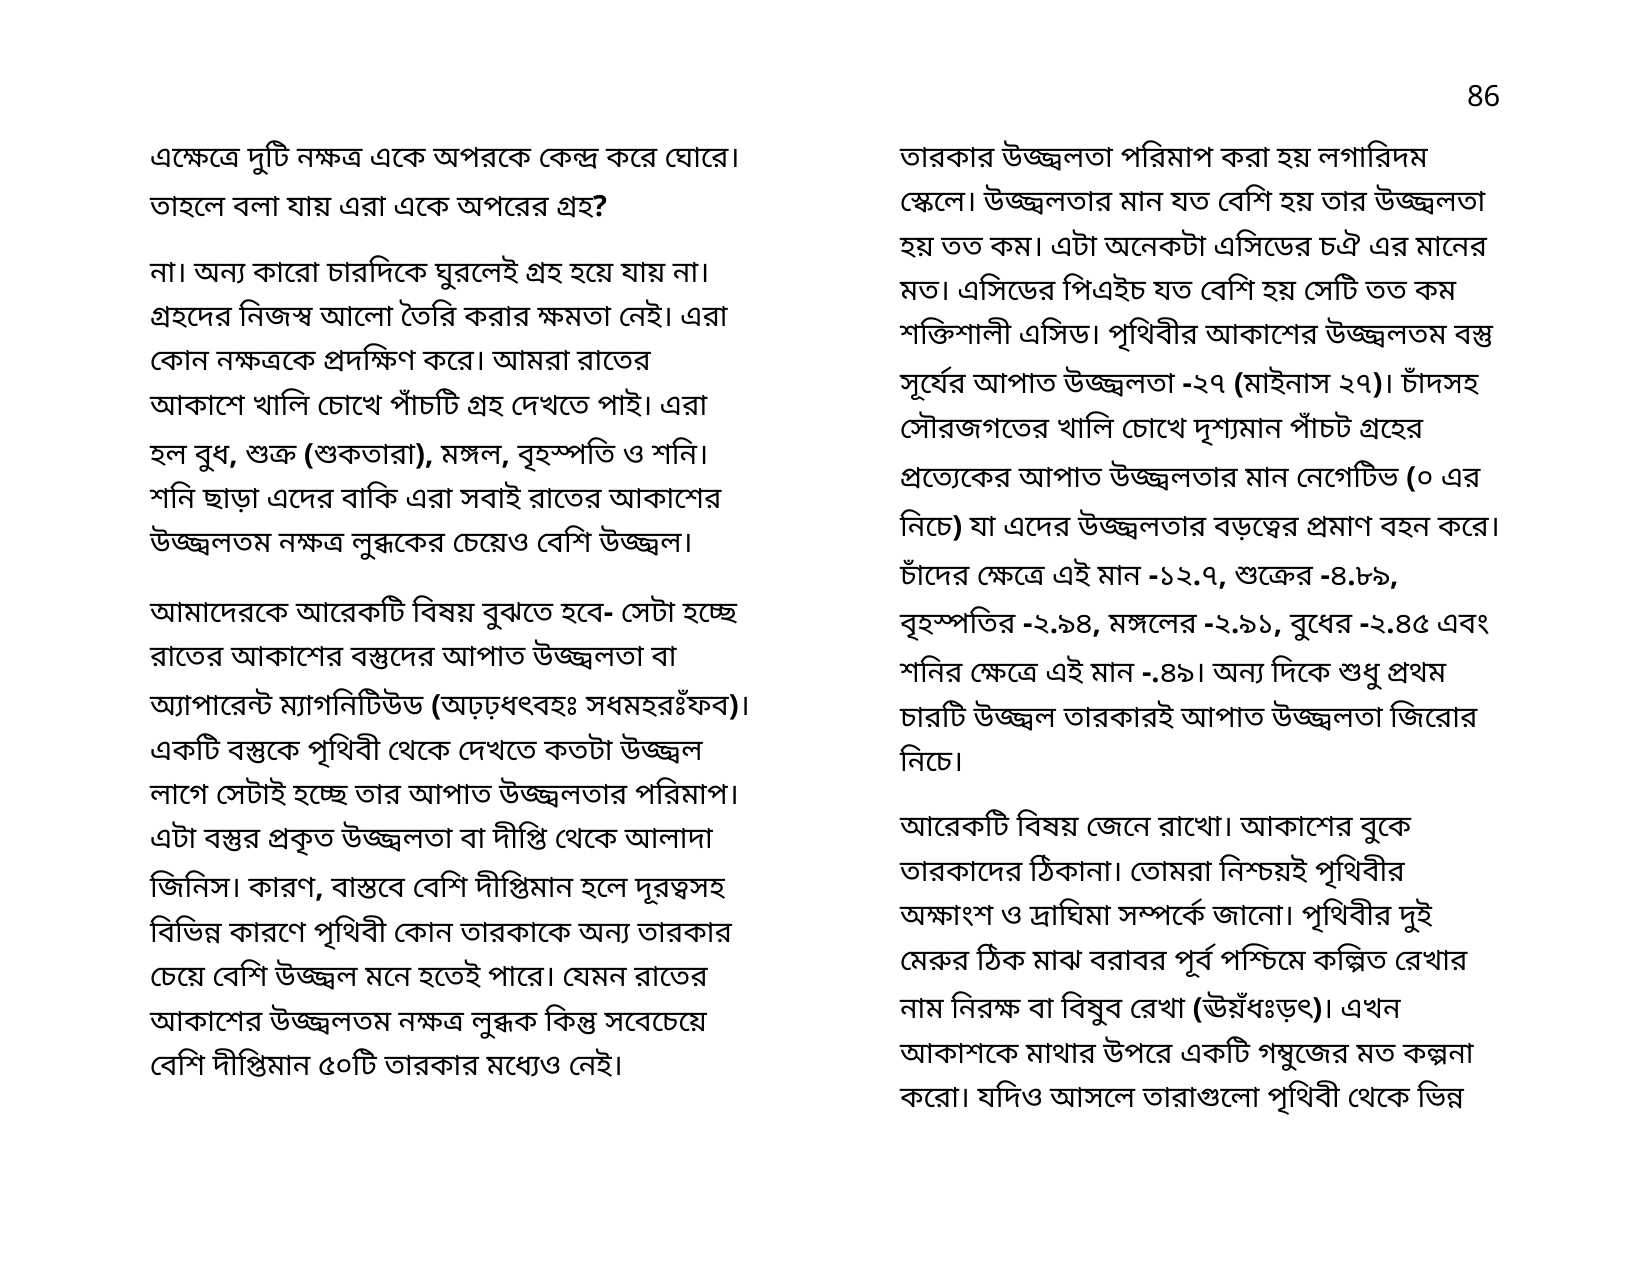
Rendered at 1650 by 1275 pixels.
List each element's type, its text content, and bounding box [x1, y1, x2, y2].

text তারকার উজ্জ্বলতা পরিমাপ করা হয় লগারিদম স্কেলে। উজ্জ্বলতার মান যত বেশি হয় তার উজ্জ্বলতা হয় তত কম। এটা অনেকটা এসিডের চঐ এর মানের মত। এসিডের পিএইচ যত বেশি হয় সেটি তত কম শক্তিশালী এসিড। পৃথিবীর আকাশের উজ্জ্বলতম বস্তু সূর্যের আপাত উজ্জ্বলতা -২৭ (মাইনাস ২৭)। চাঁদসহ সৌরজগতের খালি চোখে দৃশ্যমান পাঁচট গ্রহের প্রত্যেকের আপাত উজ্জ্বলতার মান নেগেটিভ (০ এর নিচে) যা এদের উজ্জ্বলতার বড়ত্বের প্রমাণ বহন করে। চাঁদের ক্ষেত্রে এই মান -১২.৭, শুক্রের -৪.৮৯, বৃহস্পতির -২.৯৪, মঙ্গলের -২.৯১, বুধের -২.৪৫ এবং শনির ক্ষেত্রে এই মান -.৪৯। অন্য দিকে শুধু প্রথম চারটি উজ্জ্বল তারকারই আপাত উজ্জ্বলতা জিরোর নিচে। [900, 141, 1500, 783]
text আমাদেরকে আরেকটি বিষয় বুঝতে হবে- সেটা হচ্ছে রাতের আকাশের বস্তুদের আপাত উজ্জ্বলতা বা অ্যাপারেন্ট ম্যাগনিটিউড (অঢ়ঢ়ধৎবহঃ সধমহরঃঁফব)। একটি বস্তুকে পৃথিবী থেকে দেখতে কতটা উজ্জ্বল লাগে সেটাই হচ্ছে তার আপাত উজ্জ্বলতার পরিমাপ। এটা বস্তুর প্রকৃত উজ্জ্বলতা বা দীপ্তি থেকে আলাদা জিনিস। কারণ, বাস্তবে বেশি দীপ্তিমান হলে দূরত্বসহ বিভিন্ন কারণে পৃথিবী কোন তারকাকে অন্য তারকার চেয়ে বেশি উজ্জ্বল মনে হতেই পারে। যেমন রাতের আকাশের উজ্জ্বলতম নক্ষত্র লুব্ধক কিন্তু সবেচেয়ে বেশি দীপ্তিমান ৫০টি তারকার মধ্যেও নেই। [150, 591, 750, 1087]
text না। অন্য কারো চারদিকে ঘুরলেই গ্রহ হয়ে যায় না। গ্রহদের নিজস্ব আলো তৈরি করার ক্ষমতা নেই। এরা কোন নক্ষত্রকে প্রদক্ষিণ করে। আমরা রাতের আকাশে খালি চোখে পাঁচটি গ্রহ দেখতে পাই। এরা হল বুধ, শুক্র (শুকতারা), মঙ্গল, বৃহস্পতি ও শনি। শনি ছাড়া এদের বাকি এরা সবাই রাতের আকাশের উজ্জ্বলতম নক্ষত্র লুব্ধকের চেয়েও বেশি উজ্জ্বল। [150, 255, 750, 565]
